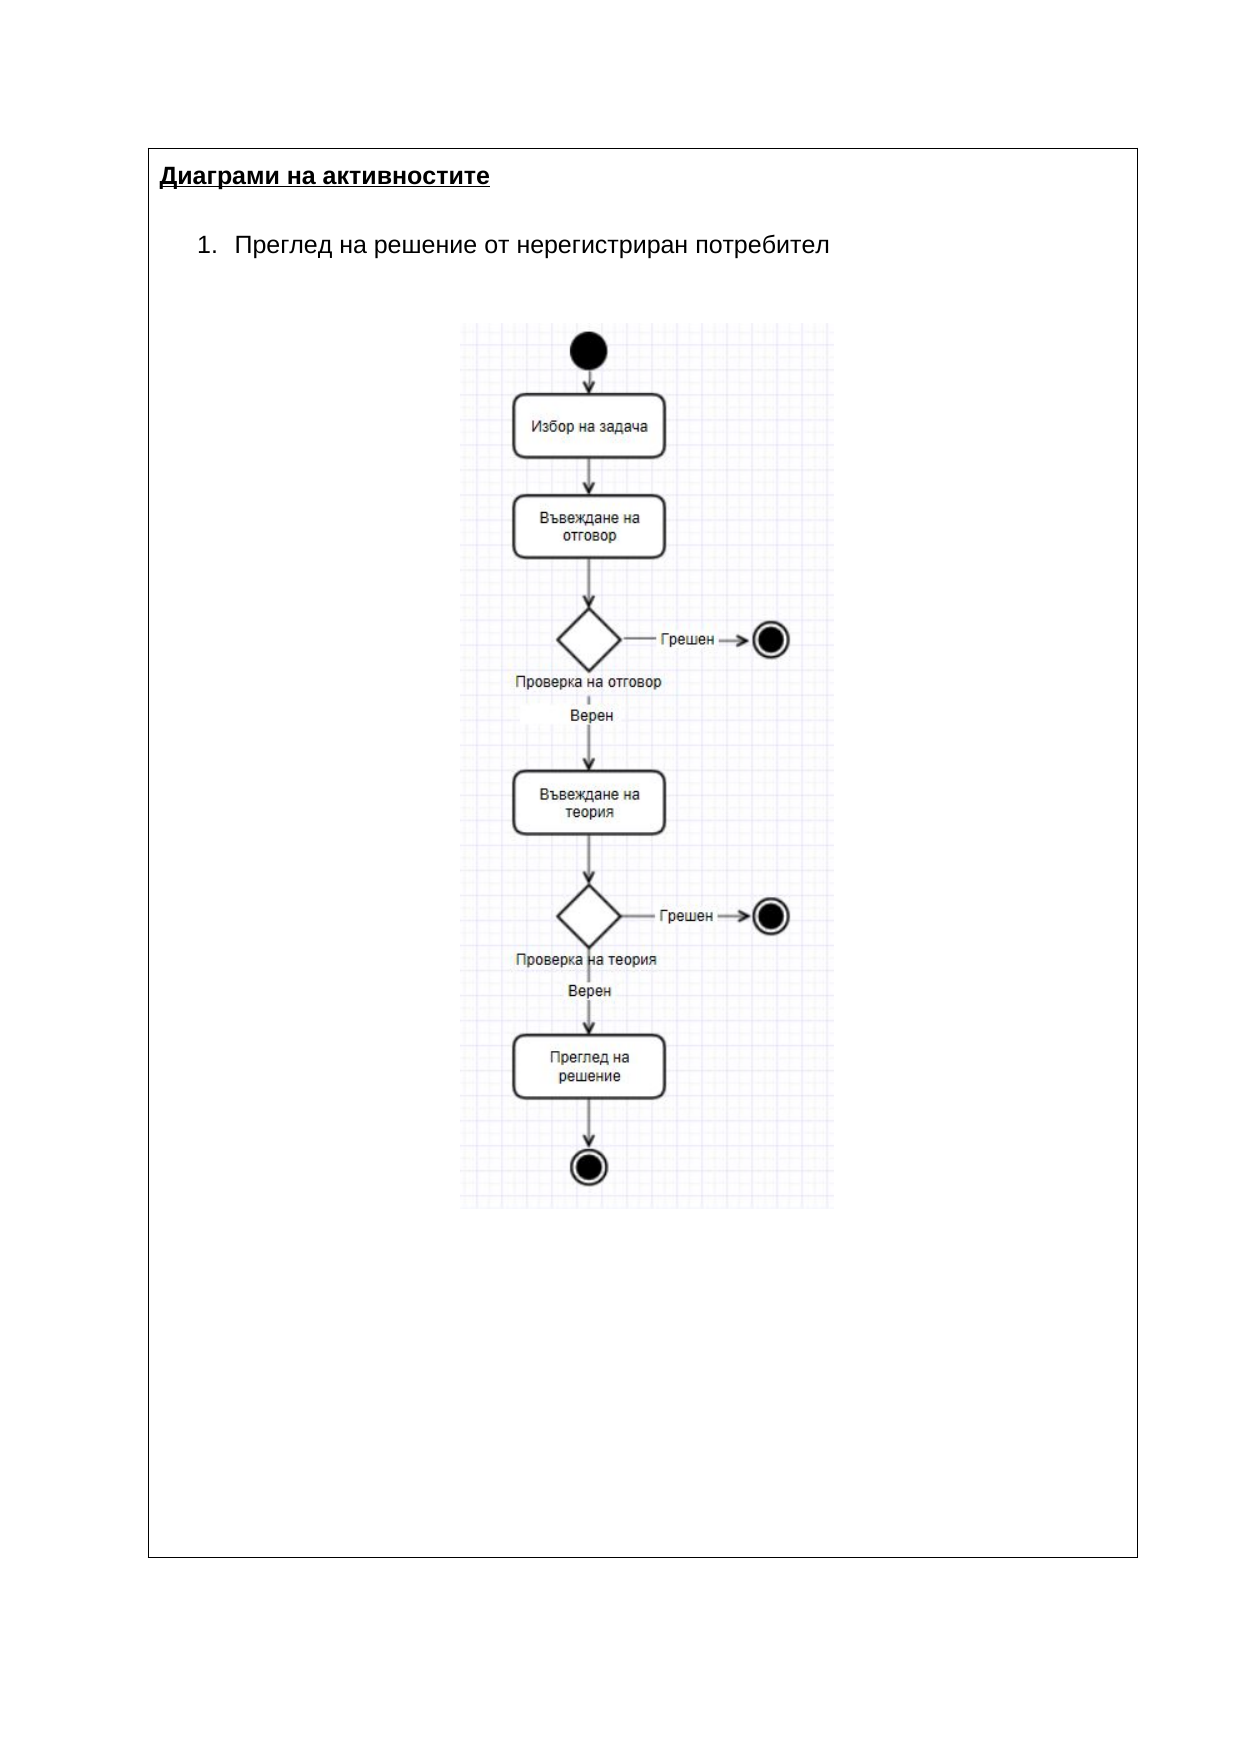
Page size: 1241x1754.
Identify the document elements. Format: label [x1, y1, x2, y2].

picture [460, 323, 834, 1209]
table_cell [149, 149, 1137, 1557]
